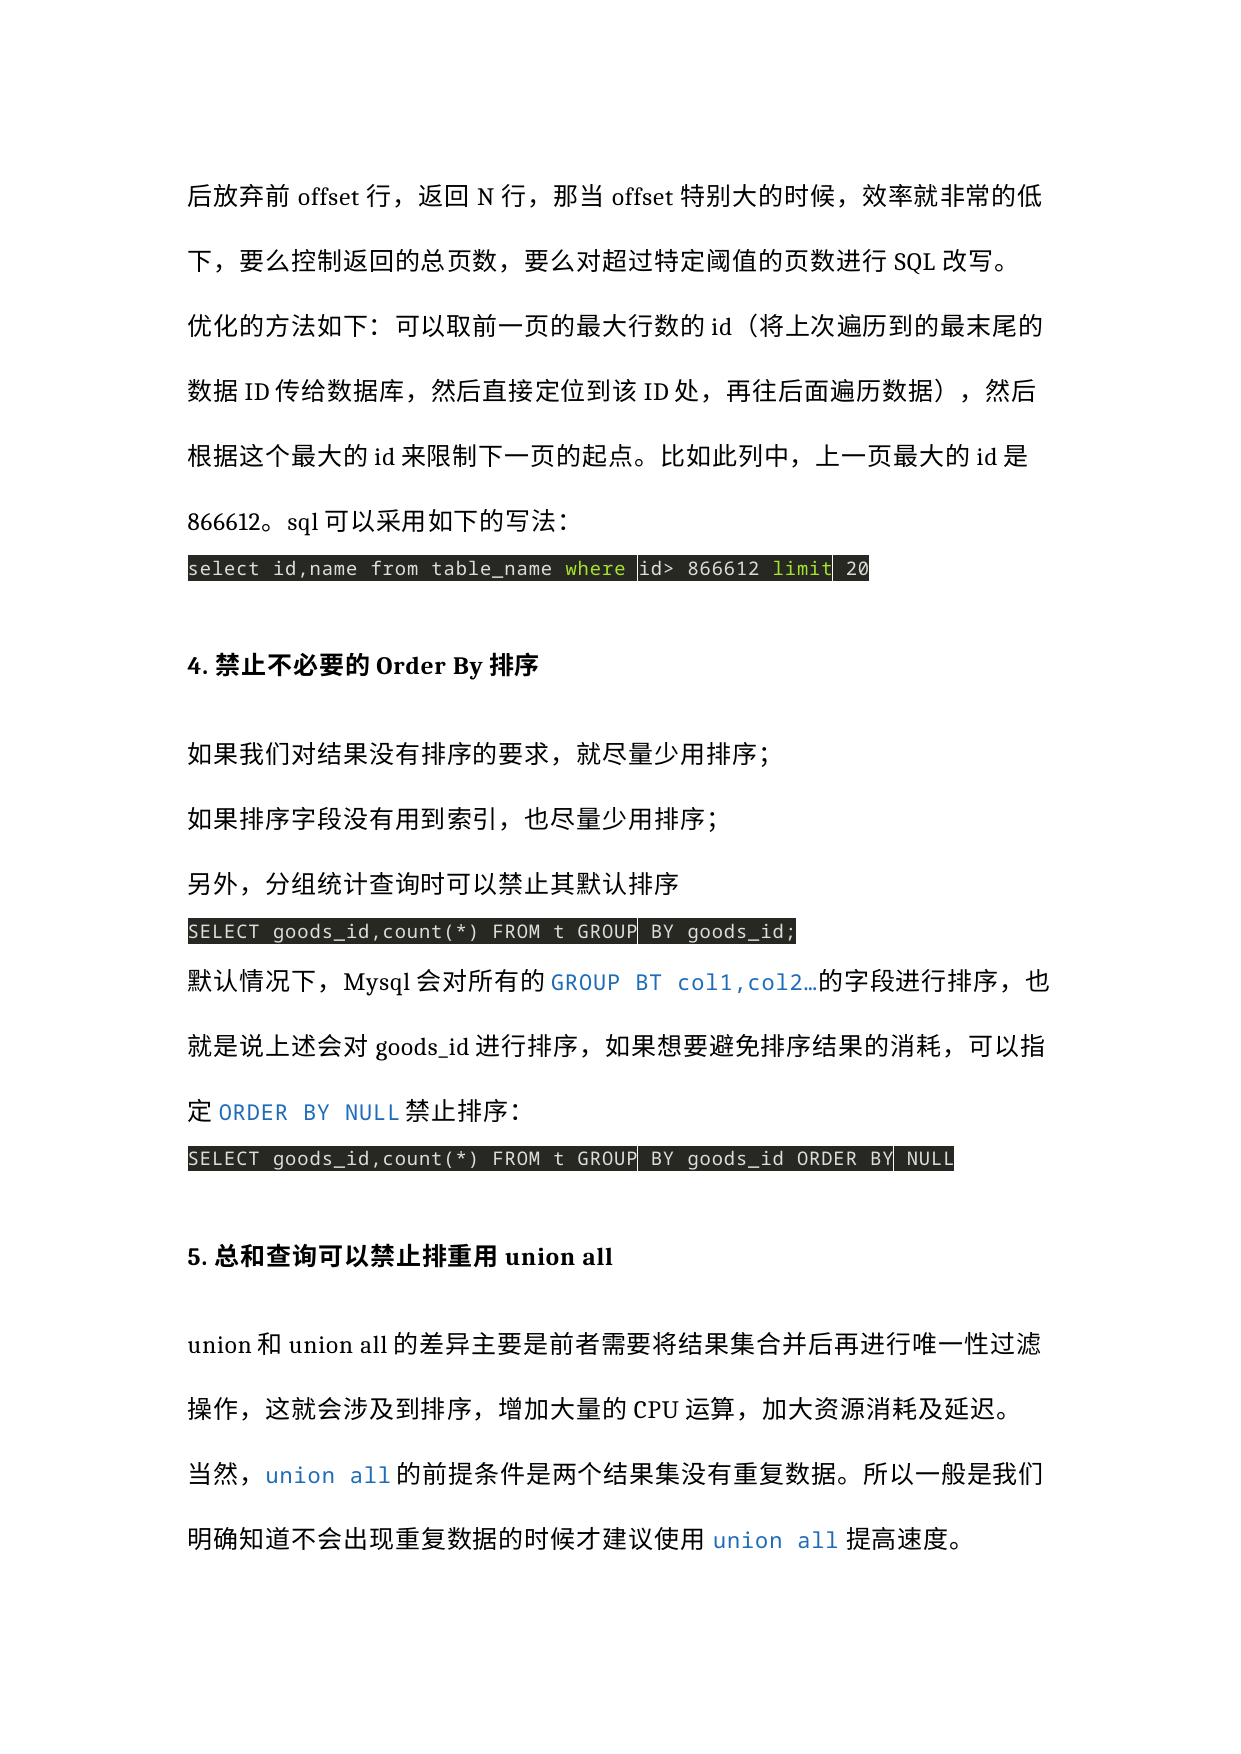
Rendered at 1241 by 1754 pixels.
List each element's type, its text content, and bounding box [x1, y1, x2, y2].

text SELECT goods_id,count(*) FROM t GROUP BY goods_id; [187, 915, 1053, 947]
text SELECT goods_id,count(*) FROM t GROUP BY goods_id ORDER BY NULL [187, 1142, 1053, 1175]
text 默认情况下，Mysql会对所有的GROUP BT col1,col2…的字段进行排序，也就是说上述会对 goods_id进行排序，如果想要避免排序结果的消耗，可以指定ORDER BY NULL禁止排序： [187, 947, 1053, 1142]
text 另外，分组统计查询时可以禁止其默认排序 [187, 850, 1053, 915]
text 如果我们对结果没有排序的要求，就尽量少用排序； [187, 720, 1053, 785]
text 如果排序字段没有用到索引，也尽量少用排序； [187, 785, 1053, 850]
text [187, 162, 1053, 292]
text 当然，union all的前提条件是两个结果集没有重复数据。所以一般是我们明确知道不会出现重复数据的时候才建议使用 union all 提高速度。 [187, 1440, 1053, 1570]
text 优化的方法如下：可以取前一页的最大行数的id（将上次遍历到的最末尾的数据ID传给数据库，然后直接定位到该ID处，再往后面遍历数据），然后根据这个最大的id来限制下一页的起点。比如此列中，上一页最大的id是866612。sql可以采用如下的写法： [187, 292, 1053, 552]
text union和union all的差异主要是前者需要将结果集合并后再进行唯一性过滤操作，这就会涉及到排序，增加大量的CPU运算，加大资源消耗及延迟。 [187, 1310, 1053, 1440]
text select id,name from table_name where id> 866612 limit 20 [187, 552, 1053, 584]
text 4. 禁止不必要的Order By排序 [187, 631, 1053, 696]
text 5. 总和查询可以禁止排重用union all [187, 1222, 1053, 1287]
